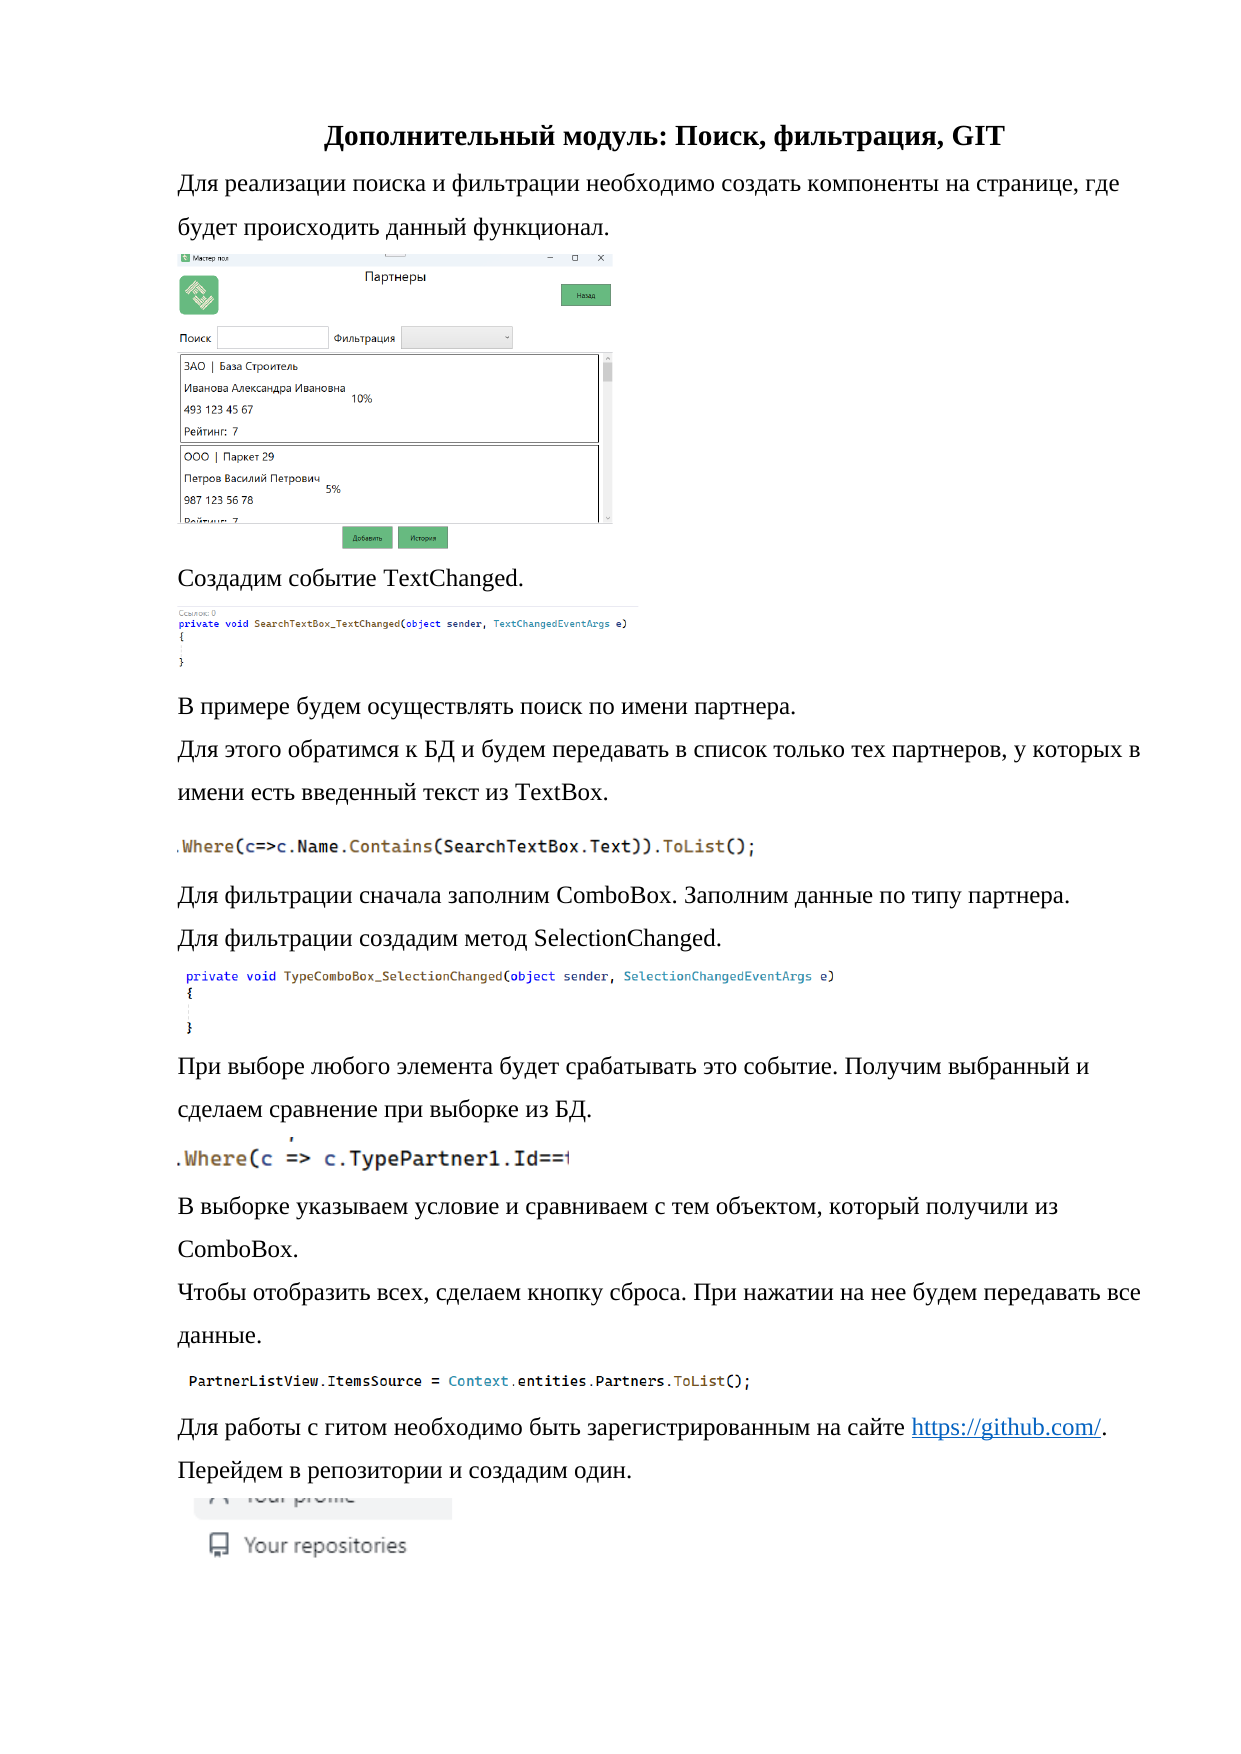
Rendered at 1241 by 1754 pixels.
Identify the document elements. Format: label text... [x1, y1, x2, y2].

picture [177, 820, 762, 867]
picture [177, 606, 639, 677]
text При выборе любого элемента будет срабатывать это событие. Получим выбранный и сделаем сравнение при выборке из БД. [177, 1051, 1152, 1123]
picture [177, 1363, 750, 1399]
picture [177, 1498, 453, 1572]
text Перейдем в репозитории и создадим один. [177, 1455, 1152, 1484]
text Создадим событие TextChanged. [177, 563, 1152, 592]
text В примере будем осуществлять поиск по имени партнера. [177, 691, 1152, 720]
text Для фильтрации сначала заполним ComboBox. Заполним данные по типу партнера. [177, 880, 1152, 909]
text Чтобы отобразить всех, сделаем кнопку сброса. При нажатии на нее будем передавать все данные. [177, 1277, 1152, 1349]
text Дополнительный модуль: Поиск, фильтрация, GIT [177, 118, 1152, 152]
picture [177, 254, 613, 549]
text Для работы с гитом необходимо быть зарегистрированным на сайте https://github.com/. [177, 1412, 1152, 1441]
text Для реализации поиска и фильтрации необходимо создать компоненты на странице, где будет происходить данный функционал. [177, 168, 1152, 240]
picture [177, 966, 844, 1038]
picture [177, 1137, 569, 1177]
text Для фильтрации создадим метод SelectionChanged. [177, 923, 1152, 952]
text Для этого обратимся к БД и будем передавать в список только тех партнеров, у которых в имени есть введенный текст из TextBox. [177, 734, 1152, 806]
text В выборке указываем условие и сравниваем с тем объектом, который получили из ComboBox. [177, 1191, 1152, 1263]
